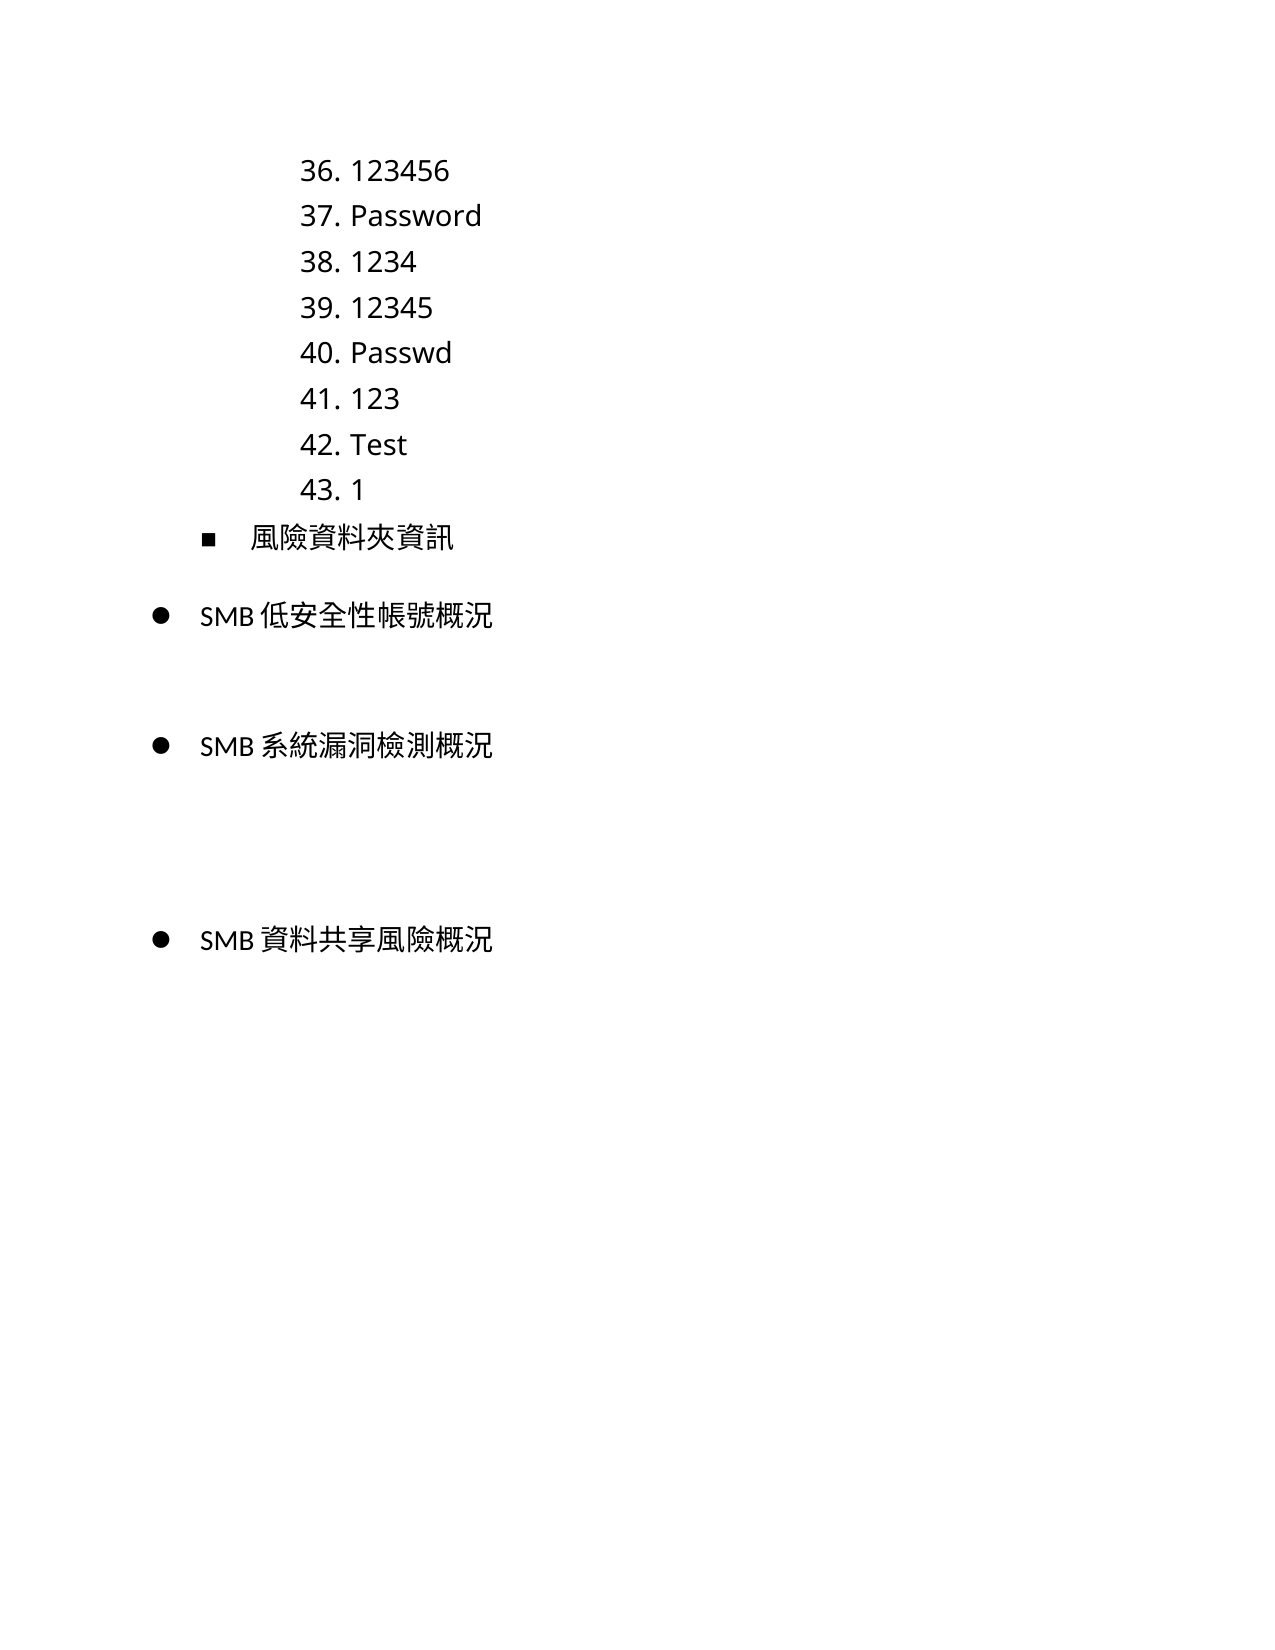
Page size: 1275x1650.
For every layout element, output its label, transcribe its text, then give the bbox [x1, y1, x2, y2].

list 12345 [300, 287, 1125, 327]
list 1 [300, 469, 1125, 509]
list 1234 [300, 241, 1125, 281]
list Test [300, 424, 1125, 463]
subtitle SMB資料共享風險概況 [150, 917, 1125, 959]
list Password [300, 196, 1125, 235]
list Passwd [300, 332, 1125, 372]
list 123 [300, 378, 1125, 418]
list 123456 [300, 150, 1125, 190]
subtitle SMB系統漏洞檢測概況 [150, 723, 1125, 765]
list 風險資料夾資訊 [200, 515, 1125, 557]
subtitle SMB低安全性帳號概況 [150, 593, 1125, 635]
